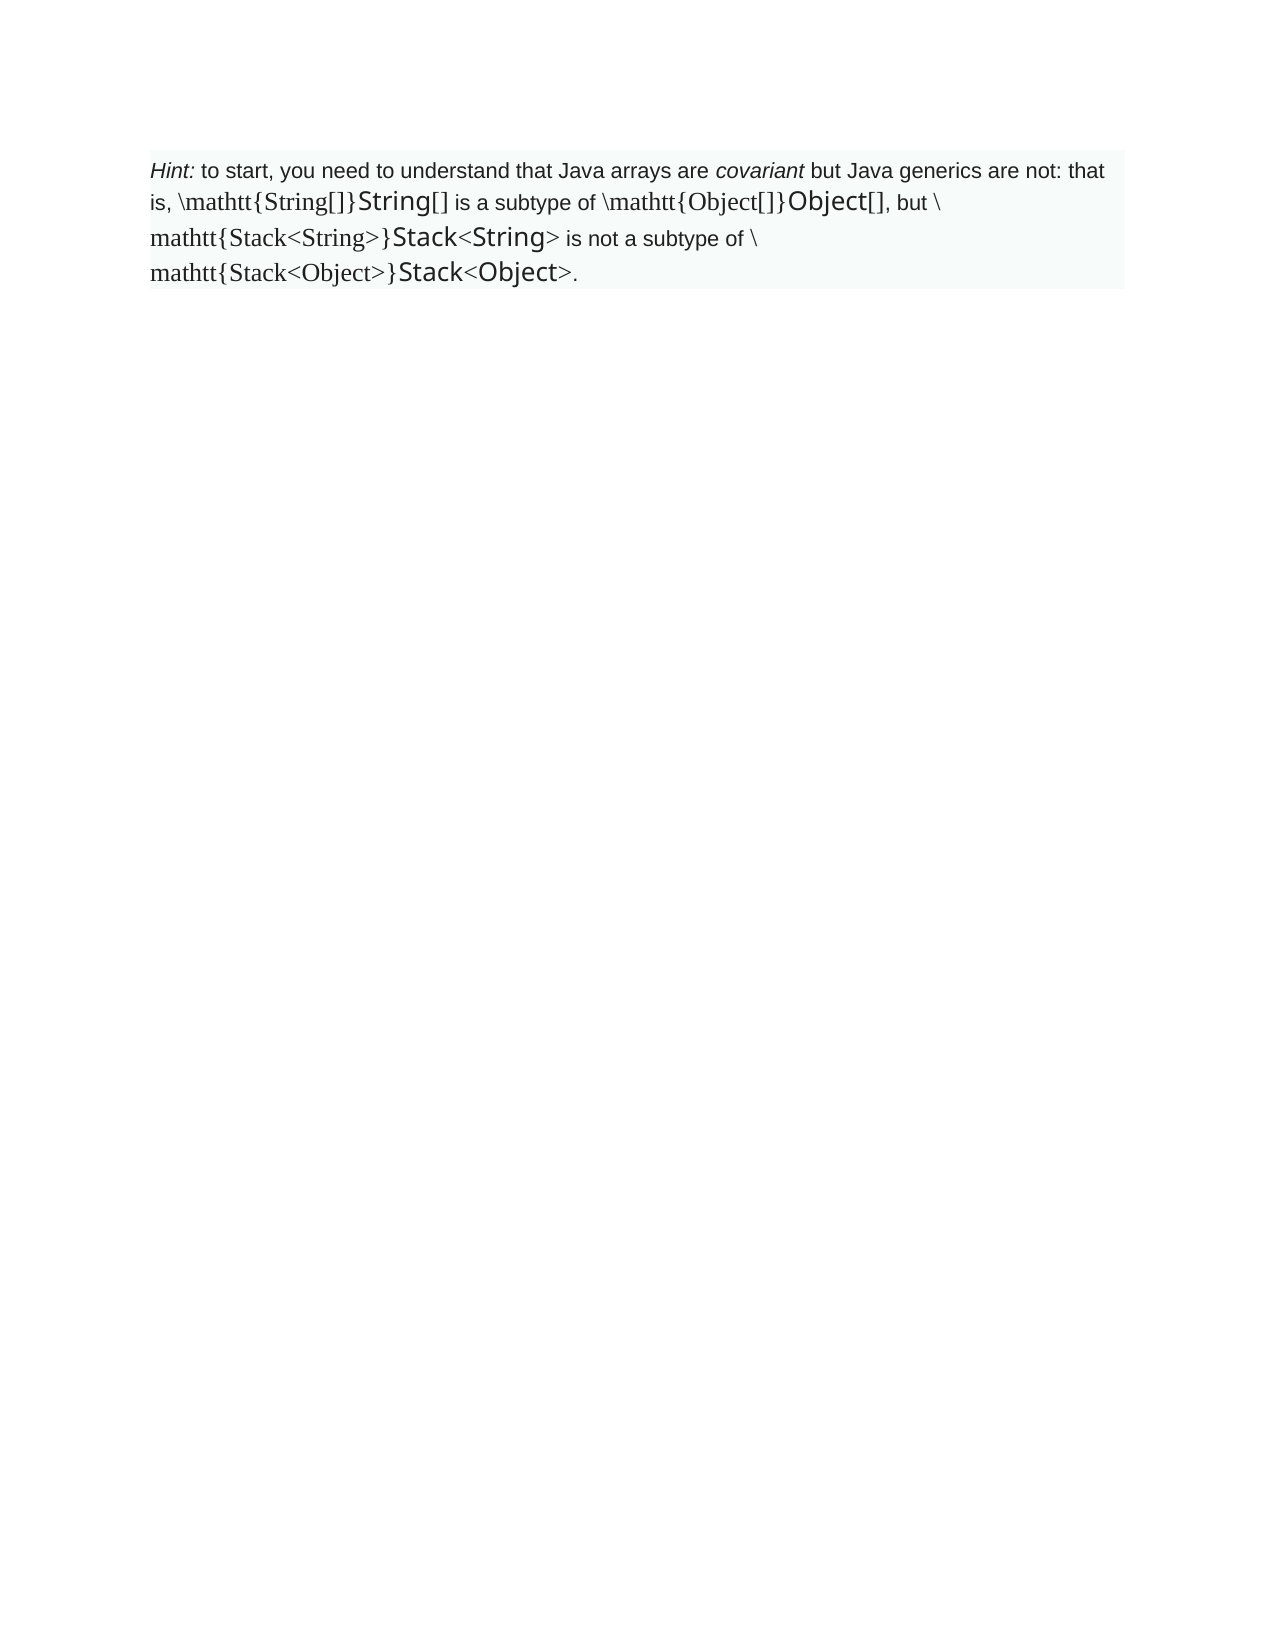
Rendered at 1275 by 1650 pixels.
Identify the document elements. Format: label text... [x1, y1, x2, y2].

text Hint: to start, you need to understand that Java arrays are covariant but Java generics are not: that is, \mathtt{String[]}String[] is a subtype of \mathtt{Object[]}Object[], but \mathtt{Stack<String>}Stack<String> is not a subtype of \mathtt{Stack<Object>}Stack<Object>. [150, 150, 1125, 289]
